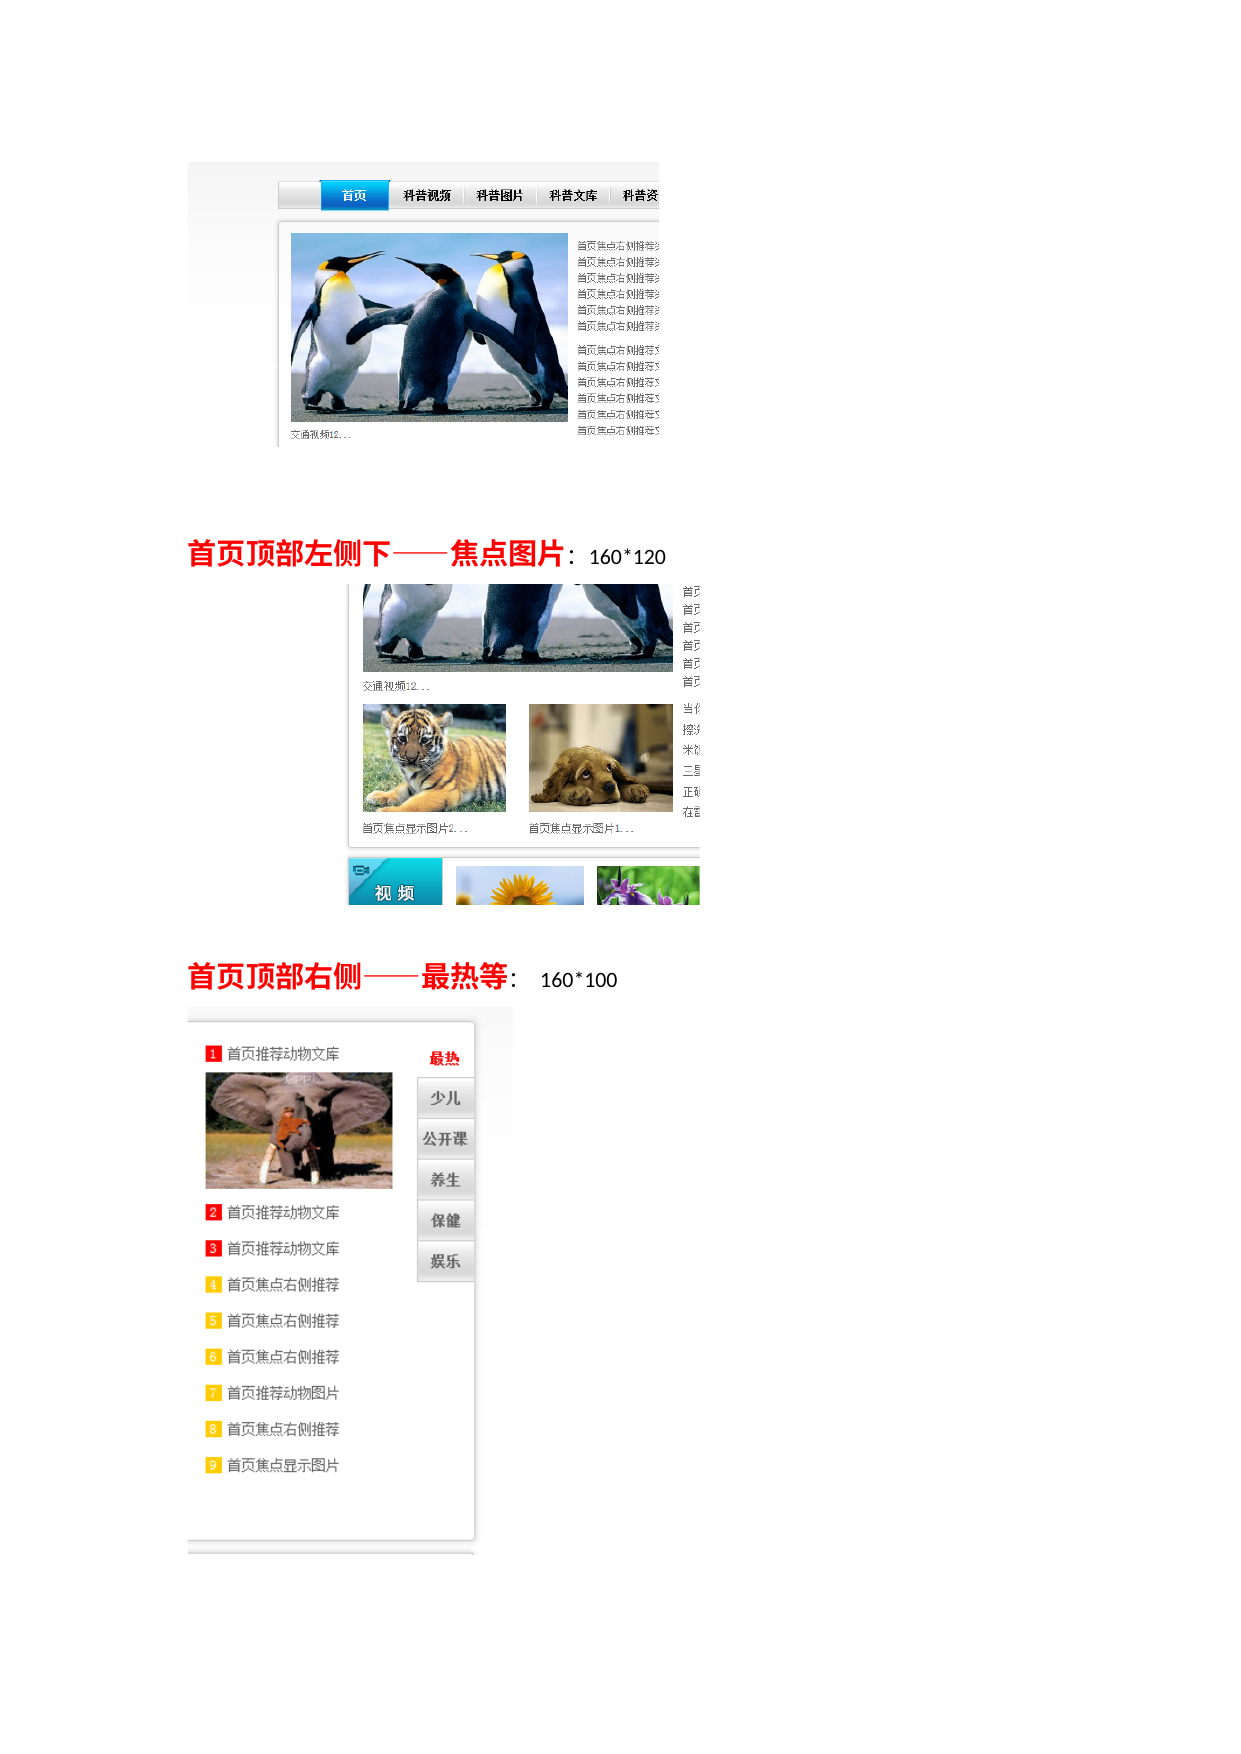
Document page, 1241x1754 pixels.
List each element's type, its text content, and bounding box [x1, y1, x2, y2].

picture [187, 584, 700, 905]
picture [187, 162, 660, 447]
picture [187, 1007, 513, 1555]
text 首页顶部右侧——最热等： 160*100 [187, 942, 1053, 1007]
text 首页顶部左侧下——焦点图片：160*120 [187, 519, 1053, 584]
